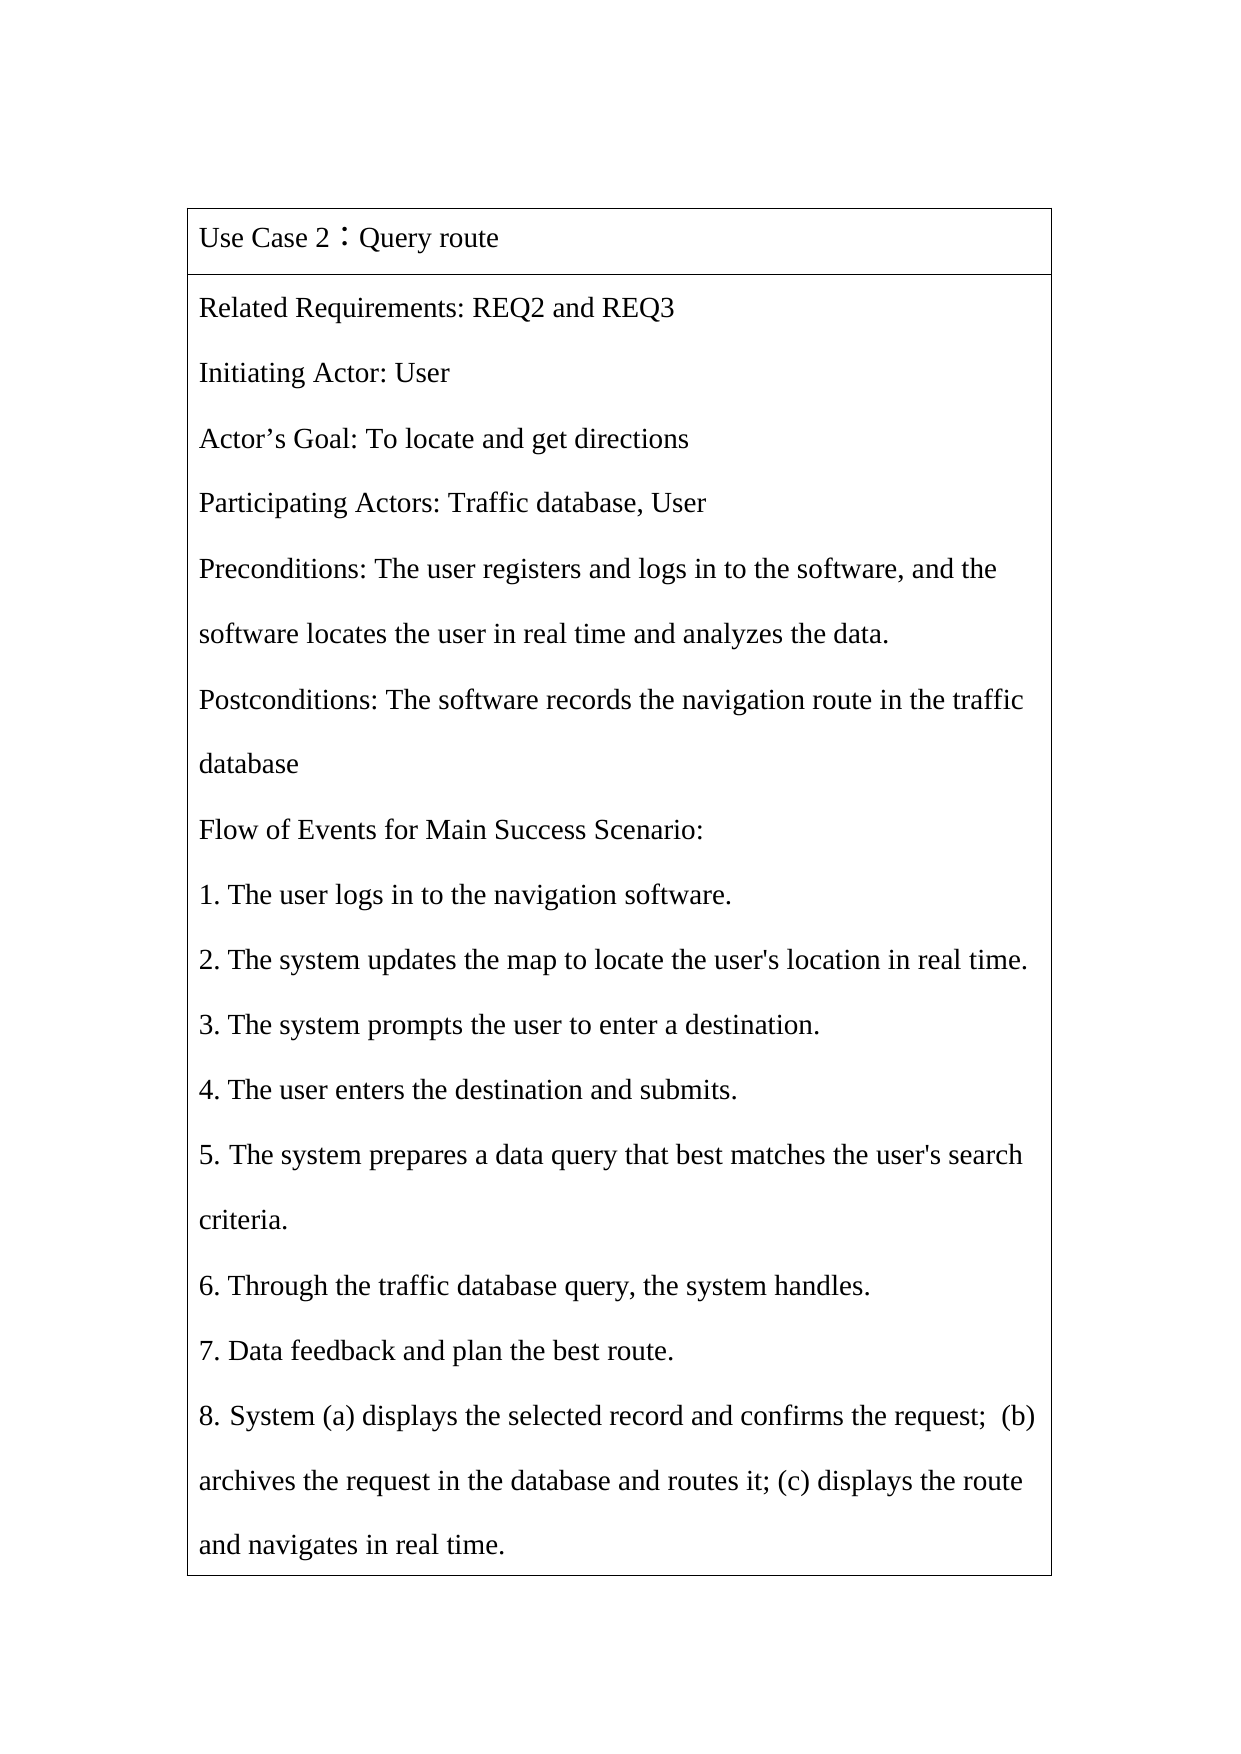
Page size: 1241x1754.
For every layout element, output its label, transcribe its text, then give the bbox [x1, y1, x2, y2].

table_cell Related Requirements: REQ2 and REQ3 Initiating Actor: User Actor’s Goal: To locate and get directions Participating Actors: Traffic database, User Preconditions: The user registers and logs in to the software, and the software locates the user in real time and analyzes the data. Postconditions: The software records the navigation route in the traffic database Flow of Events for Main Success Scenario: The user logs in to the navigation software. The system updates the map to locate the user's location in real time. The system prompts the user to enter a destination. The user enters the destination and submits. The system prepares a data query that best matches the user's search criteria. Through the traffic database query, the system handles. Data feedback and plan the best route. System (a) displays the selected record and confirms the request; (b) archives the request in the database and routes it; (c) displays the route and navigates in real time. [188, 275, 1051, 1575]
table_header Use Case 2：Query route [188, 209, 1051, 274]
